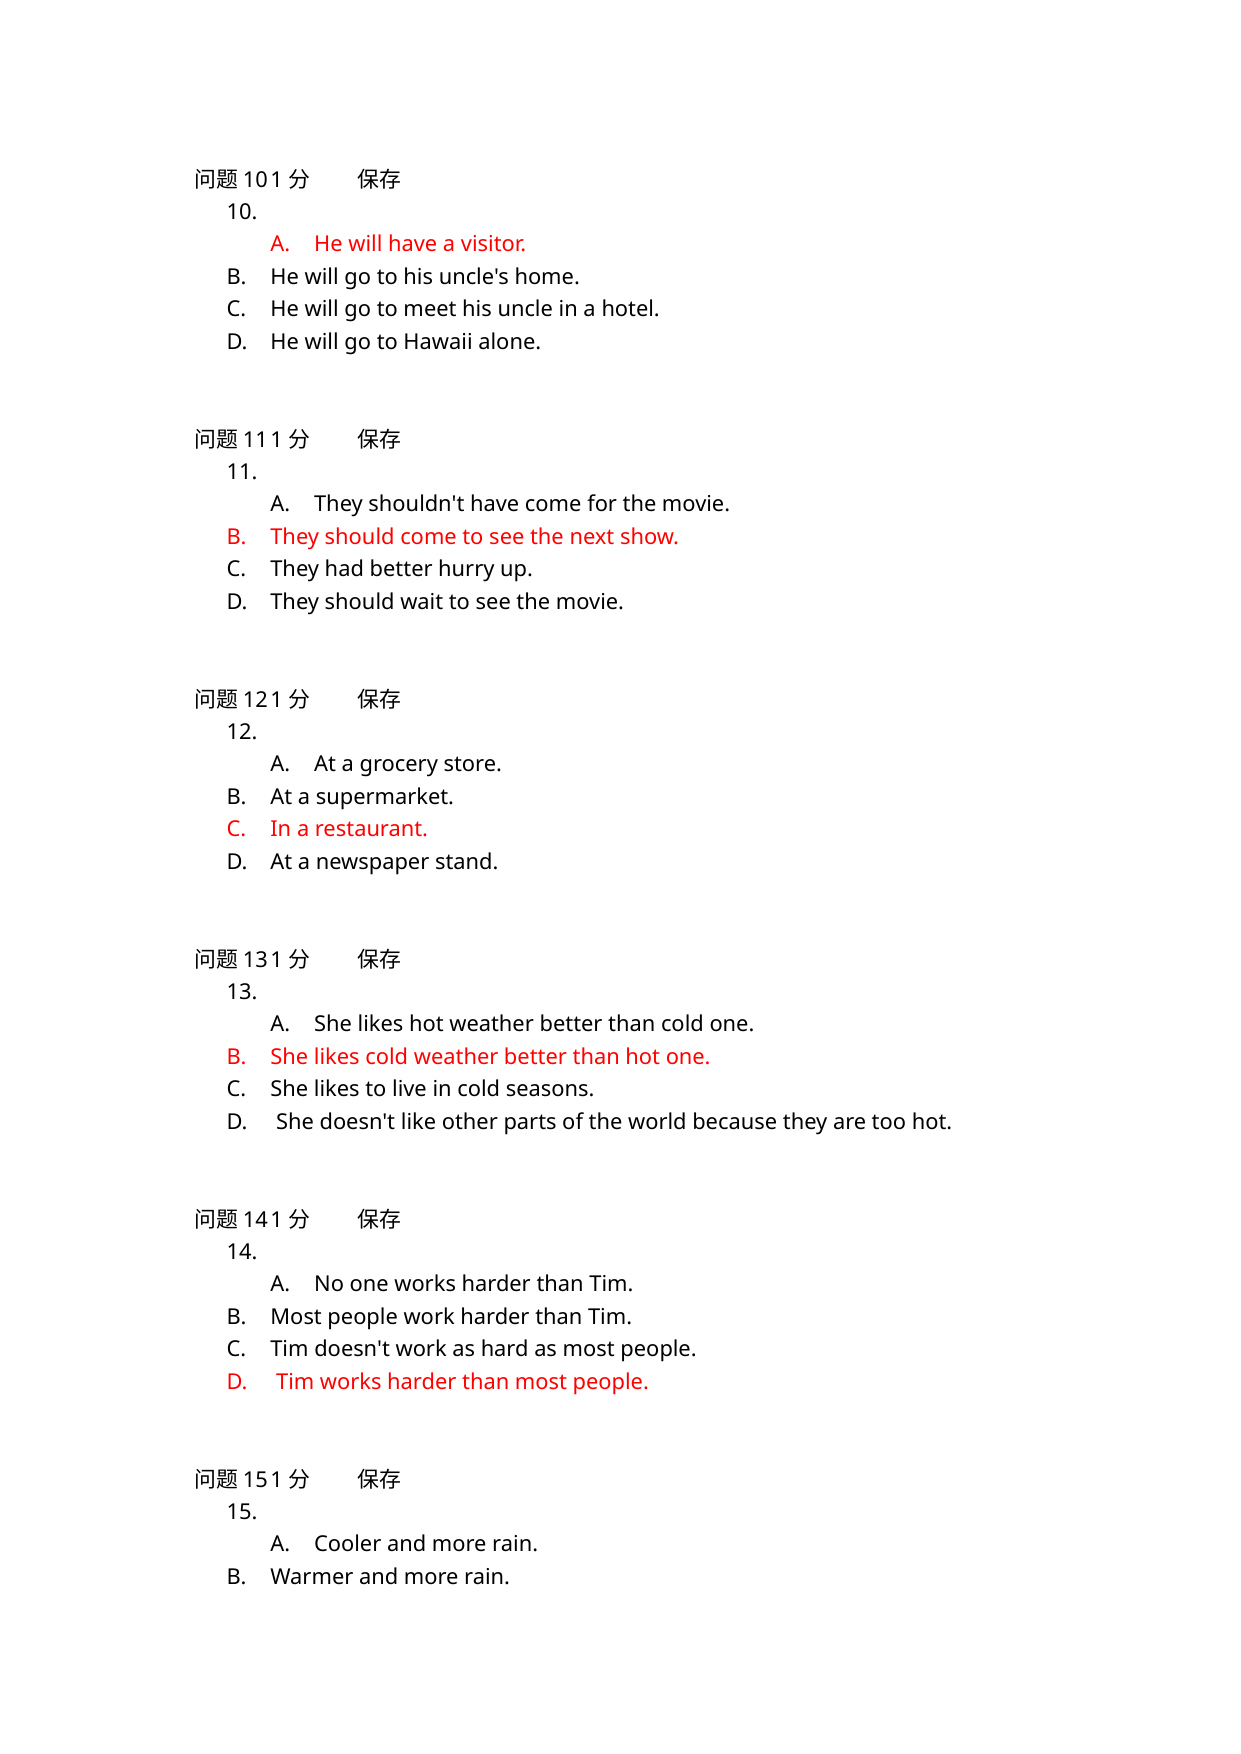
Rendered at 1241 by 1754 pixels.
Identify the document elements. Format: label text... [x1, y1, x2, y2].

text A. She likes hot weather better than cold one. [183, 1007, 1058, 1039]
text 15. [183, 1494, 1058, 1527]
text C. They had better hurry up. [183, 552, 1058, 584]
text B. Most people work harder than Tim. [183, 1299, 1058, 1332]
text C. Tim doesn't work as hard as most people. [183, 1332, 1058, 1364]
text 11. [183, 454, 1058, 487]
text 问题 12 1 分 保存 [183, 682, 1058, 714]
text D. He will go to Hawaii alone. [183, 324, 1058, 357]
text B. At a supermarket. [183, 779, 1058, 812]
text A. He will have a visitor. [183, 227, 1058, 259]
text C. He will go to meet his uncle in a hotel. [183, 292, 1058, 324]
text A. At a grocery store. [183, 747, 1058, 779]
text C. She likes to live in cold seasons. [183, 1072, 1058, 1104]
text A. No one works harder than Tim. [183, 1267, 1058, 1299]
text D. At a newspaper stand. [183, 844, 1058, 877]
text 问题 14 1 分 保存 [183, 1202, 1058, 1234]
text 12. [183, 714, 1058, 747]
text A. They shouldn't have come for the movie. [183, 487, 1058, 519]
text A. Cooler and more rain. [183, 1527, 1058, 1559]
text 问题 10 1 分 保存 [183, 162, 1058, 194]
text B. She likes cold weather better than hot one. [183, 1039, 1058, 1072]
text B. Warmer and more rain. [183, 1559, 1058, 1592]
text 问题 11 1 分 保存 [183, 422, 1058, 454]
text 13. [183, 974, 1058, 1007]
text D. They should wait to see the movie. [183, 584, 1058, 617]
text 14. [183, 1234, 1058, 1267]
text B. He will go to his uncle's home. [183, 259, 1058, 292]
text 问题 13 1 分 保存 [183, 942, 1058, 974]
text D. Tim works harder than most people. [183, 1364, 1058, 1397]
text C. In a restaurant. [183, 812, 1058, 844]
text 10. [183, 194, 1058, 227]
text 问题 15 1 分 保存 [183, 1462, 1058, 1494]
text B. They should come to see the next show. [183, 519, 1058, 552]
text D. She doesn't like other parts of the world because they are too hot. [183, 1104, 1058, 1137]
